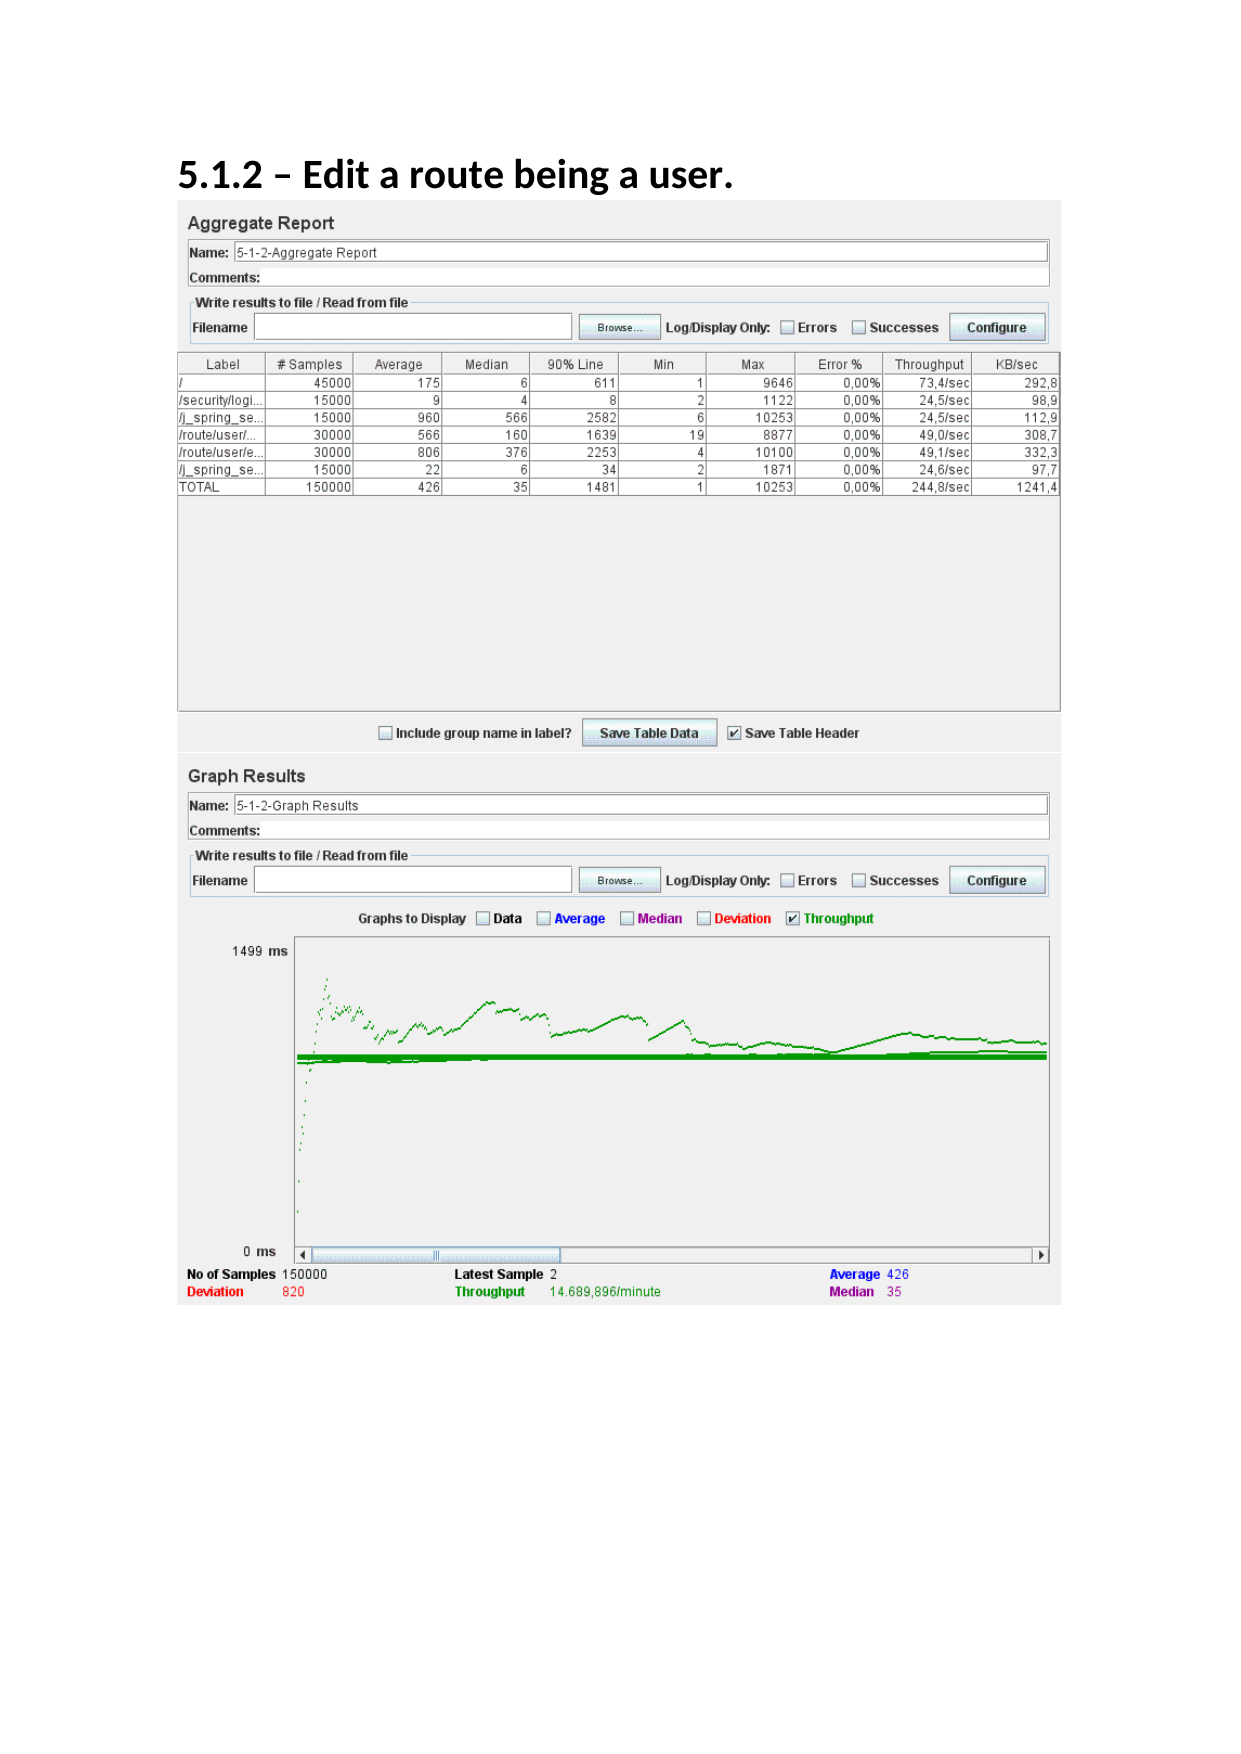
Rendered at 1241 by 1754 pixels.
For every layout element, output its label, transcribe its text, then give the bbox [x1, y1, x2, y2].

picture [177, 200, 1062, 752]
picture [177, 753, 1062, 1305]
